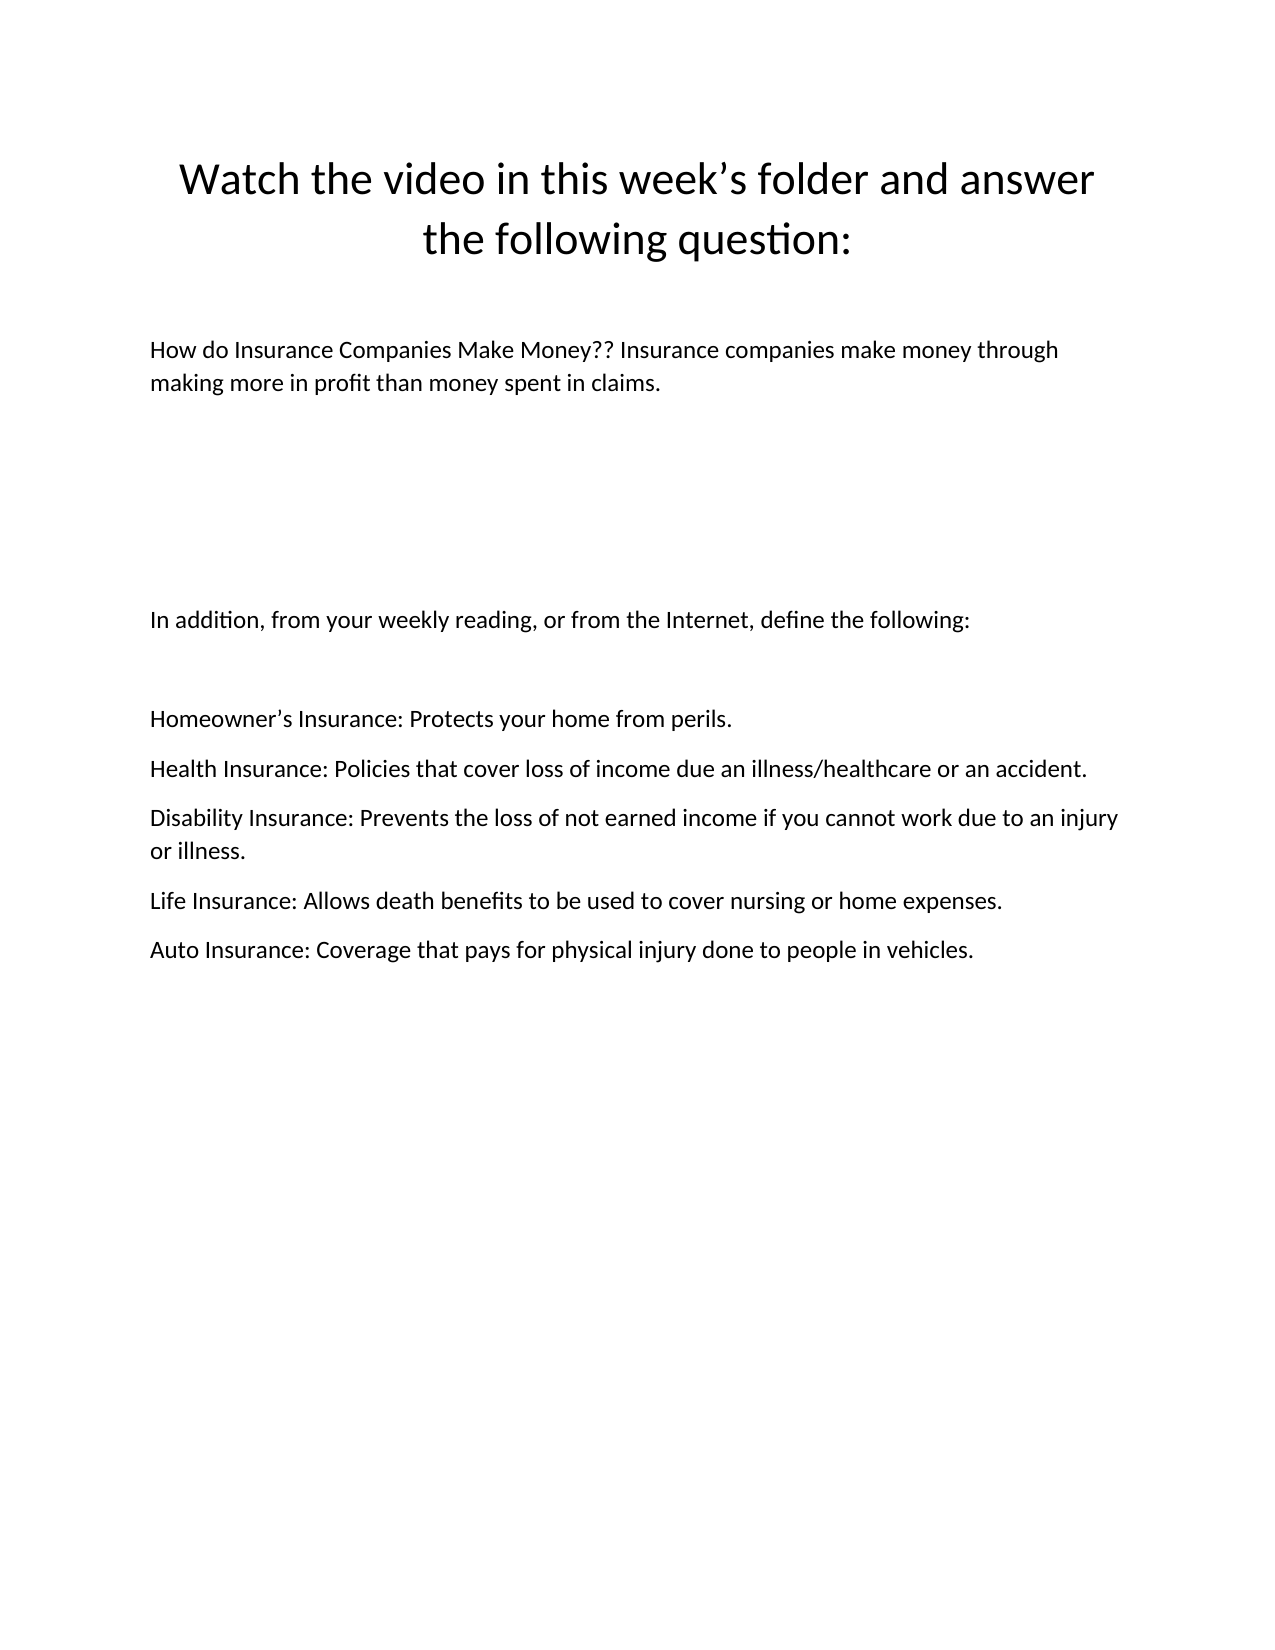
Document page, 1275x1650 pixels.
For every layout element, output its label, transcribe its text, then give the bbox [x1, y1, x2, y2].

text Health Insurance: Policies that cover loss of income due an illness/healthcare or an accident. [150, 753, 1125, 783]
text In addition, from your weekly reading, or from the Internet, define the following: [150, 604, 1125, 635]
text Disability Insurance: Prevents the loss of not earned income if you cannot work due to an injury or illness. [150, 802, 1125, 866]
text How do Insurance Companies Make Money?? Insurance companies make money through making more in profit than money spent in claims. [150, 334, 1125, 398]
text Watch the video in this week’s folder and answer the following question: [150, 150, 1125, 266]
text Homeowner’s Insurance: Protects your home from perils. [150, 703, 1125, 734]
text Auto Insurance: Coverage that pays for physical injury done to people in vehicles. [150, 934, 1125, 965]
text Life Insurance: Allows death benefits to be used to cover nursing or home expenses. [150, 885, 1125, 916]
